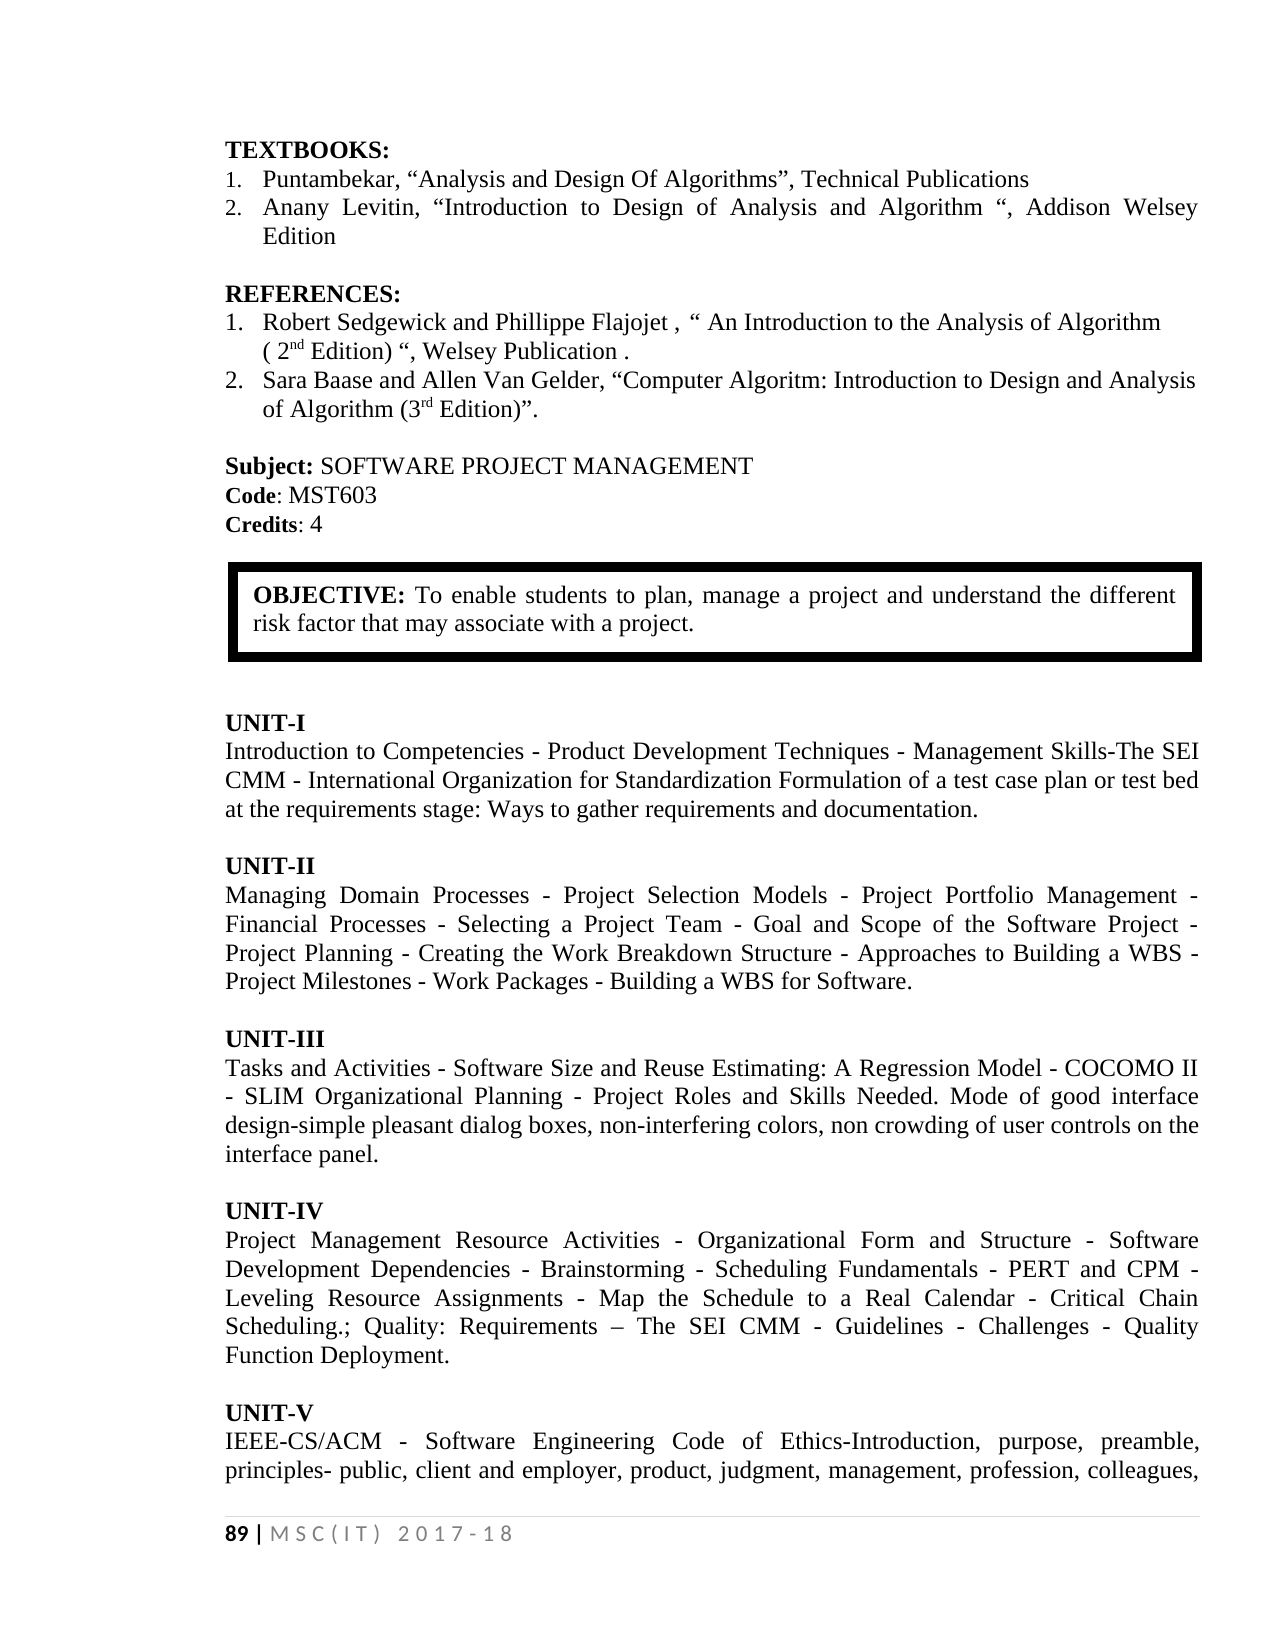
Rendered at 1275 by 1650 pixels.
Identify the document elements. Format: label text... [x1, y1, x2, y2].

text Introduction to Competencies - Product Development Techniques - Management Skills-The SEI CMM - International Organization for Standardization Formulation of a test case plan or test bed at the requirements stage: Ways to gather requirements and documentation. [225, 736, 1200, 823]
text Tasks and Activities - Software Size and Reuse Estimating: A Regression Model - COCOMO II - SLIM Organizational Planning - Project Roles and Skills Needed. Mode of good interface design-simple pleasant dialog boxes, non-interfering colors, non crowding of user controls on the interface panel. [225, 1053, 1200, 1168]
text Code: MST603 [225, 480, 1200, 509]
text Subject: SOFTWARE PROJECT MANAGEMENT [225, 451, 1200, 480]
text Credits: 4 [225, 509, 1200, 537]
text UNIT-IV [225, 1196, 1200, 1225]
text UNIT-I [225, 708, 1200, 736]
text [225, 1426, 1200, 1484]
text Managing Domain Processes - Project Selection Models - Project Portfolio Management - Financial Processes - Selecting a Project Team - Goal and Scope of the Software Project - Project Planning - Creating the Work Breakdown Structure - Approaches to Building a WBS - Project Milestones - Work Packages - Building a WBS for Software. [225, 880, 1200, 995]
text UNIT-III [225, 1024, 1200, 1053]
list Anany Levitin, “Introduction to Design of Analysis and Algorithm “, Addison Welsey Edition [225, 192, 1200, 250]
text REFERENCES: [225, 279, 1200, 307]
list Sara Baase and Allen Van Gelder, “Computer Algoritm: Introduction to Design and Analysis of Algorithm (3rd Edition)”. [225, 365, 1200, 422]
list Puntambekar, “Analysis and Design Of Algorithms”, Technical Publications [225, 164, 1200, 192]
text UNIT-V [225, 1398, 1200, 1426]
text UNIT-II [225, 851, 1200, 880]
text Project Management Resource Activities - Organizational Form and Structure - Software Development Dependencies - Brainstorming - Scheduling Fundamentals - PERT and CPM - Leveling Resource Assignments - Map the Schedule to a Real Calendar - Critical Chain Scheduling.; Quality: Requirements – The SEI CMM - Guidelines - Challenges - Quality Function Deployment. [225, 1225, 1200, 1369]
text TEXTBOOKS: [225, 135, 1200, 164]
list Robert Sedgewick and Phillippe Flajojet , “ An Introduction to the Analysis of Algorithm ( 2nd Edition) “, Welsey Publication . [225, 307, 1200, 365]
